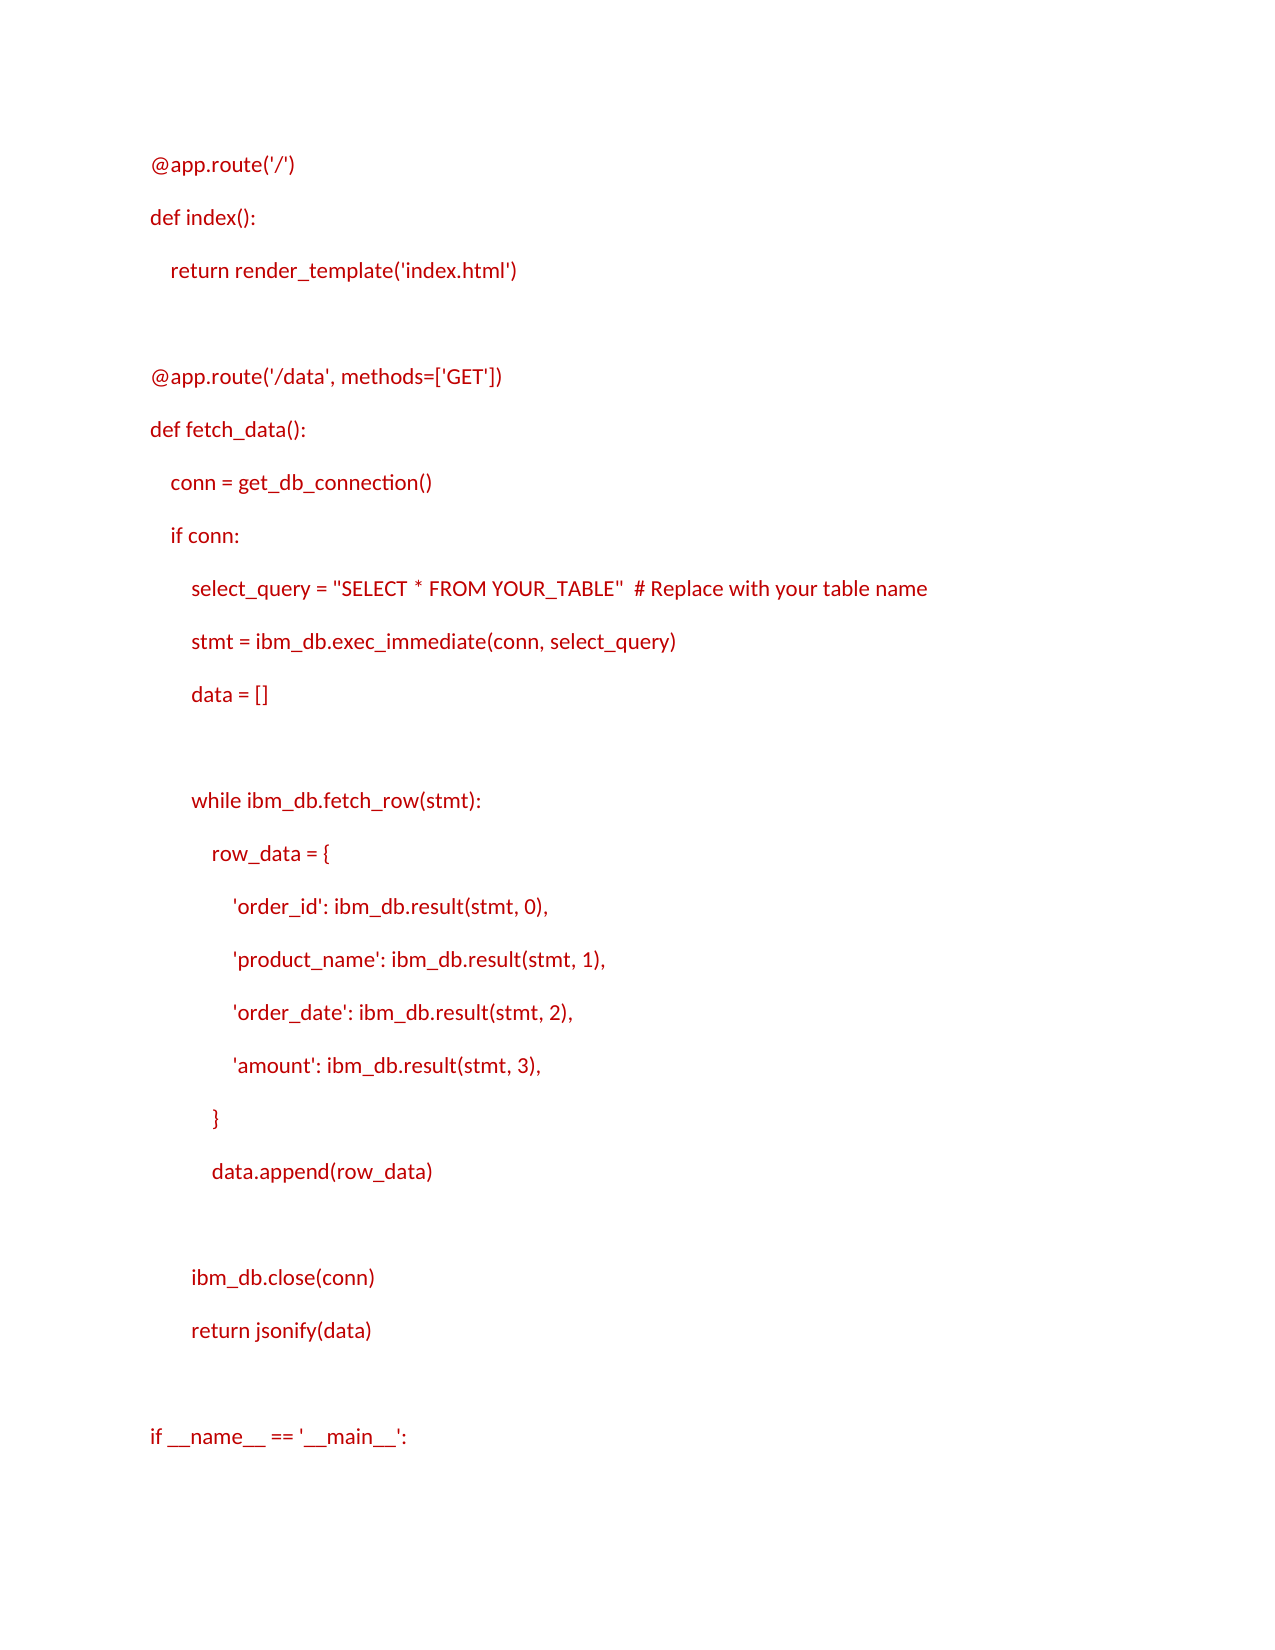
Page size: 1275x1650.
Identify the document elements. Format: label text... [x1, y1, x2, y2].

text def index(): [150, 203, 1125, 231]
text 'amount': ibm_db.result(stmt, 3), [150, 1051, 1125, 1079]
text conn = get_db_connection() [150, 468, 1125, 496]
text data = [] [150, 680, 1125, 708]
text 'product_name': ibm_db.result(stmt, 1), [150, 945, 1125, 973]
text 'order_date': ibm_db.result(stmt, 2), [150, 998, 1125, 1026]
text @app.route('/data', methods=['GET']) [150, 362, 1125, 390]
text return jsonify(data) [150, 1316, 1125, 1344]
text def fetch_data(): [150, 415, 1125, 443]
text } [150, 1104, 1125, 1132]
text 'order_id': ibm_db.result(stmt, 0), [150, 892, 1125, 920]
text select_query = "SELECT * FROM YOUR_TABLE" # Replace with your table name [150, 574, 1125, 602]
text if conn: [150, 521, 1125, 549]
text @app.route('/') [150, 150, 1125, 178]
text while ibm_db.fetch_row(stmt): [150, 786, 1125, 814]
text if __name__ == '__main__': [150, 1422, 1125, 1451]
text return render_template('index.html') [150, 256, 1125, 284]
text row_data = { [150, 839, 1125, 867]
text ibm_db.close(conn) [150, 1263, 1125, 1291]
text data.append(row_data) [150, 1157, 1125, 1185]
text stmt = ibm_db.exec_immediate(conn, select_query) [150, 627, 1125, 655]
